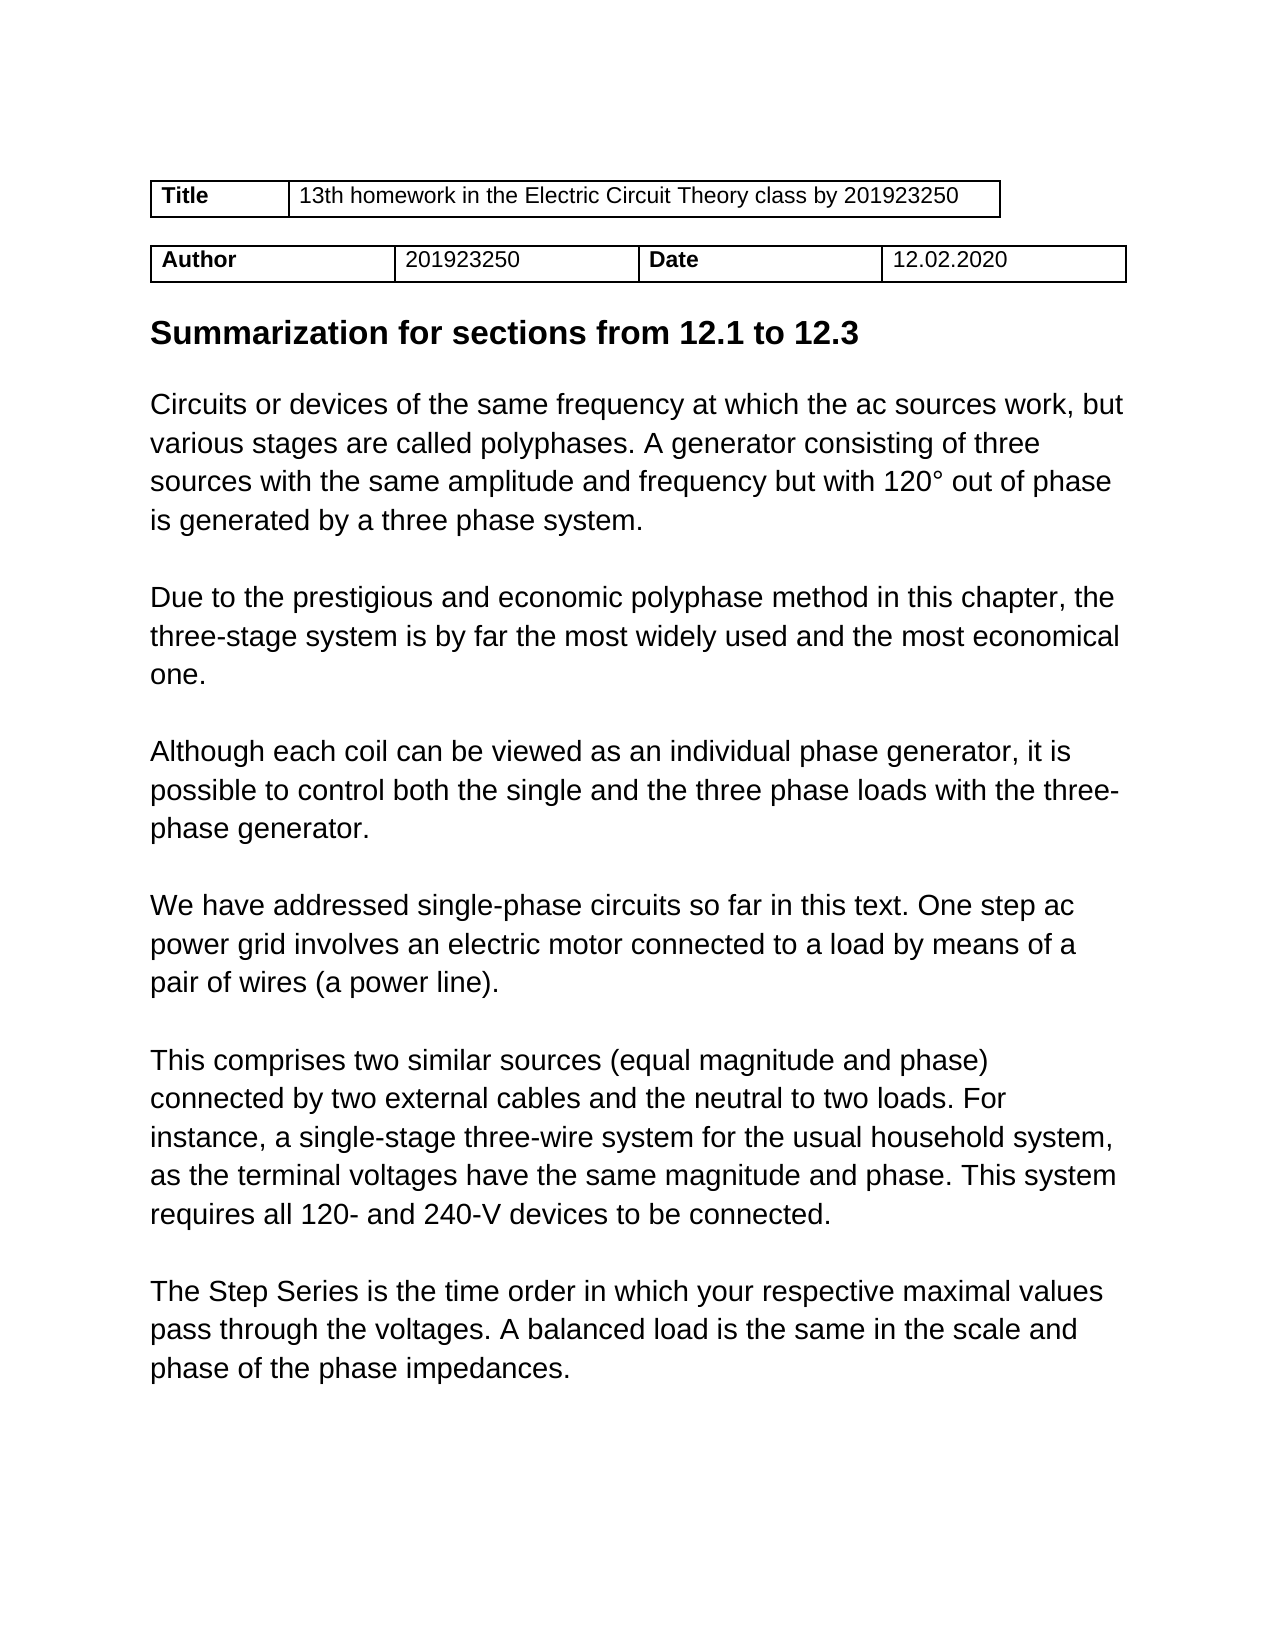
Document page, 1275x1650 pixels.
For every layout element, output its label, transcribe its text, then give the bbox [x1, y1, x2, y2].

text Circuits or devices of the same frequency at which the ac sources work, but various stages are called polyphases. A generator consisting of three sources with the same amplitude and frequency but with 120° out of phase is generated by a three phase system. [150, 387, 1125, 537]
table_header Date [640, 247, 881, 281]
text Due to the prestigious and economic polyphase method in this chapter, the three-stage system is by far the most widely used and the most economical one. [150, 580, 1125, 691]
text Although each coil can be viewed as an individual phase generator, it is possible to control both the single and the three phase loads with the three-phase generator. [150, 734, 1125, 845]
table_header 12.02.2020 [883, 247, 1125, 281]
table_header 201923250 [396, 247, 638, 281]
table_header Title [152, 182, 288, 216]
table_header Author [152, 247, 394, 281]
text We have addressed single-phase circuits so far in this text. One step ac power grid involves an electric motor connected to a load by means of a pair of wires (a power line). [150, 888, 1125, 999]
text Summarization for sections from 12.1 to 12.3 [150, 313, 1125, 351]
text This comprises two similar sources (equal magnitude and phase) connected by two external cables and the neutral to two loads. For instance, a single-stage three-wire system for the usual household system, as the terminal voltages have the same magnitude and phase. This system requires all 120- and 240-V devices to be connected. [150, 1043, 1125, 1230]
text The Step Series is the time order in which your respective maximal values pass through the voltages. A balanced load is the same in the scale and phase of the phase impedances. [150, 1274, 1125, 1384]
table_header 13th homework in the Electric Circuit Theory class by 201923250 [290, 182, 999, 216]
